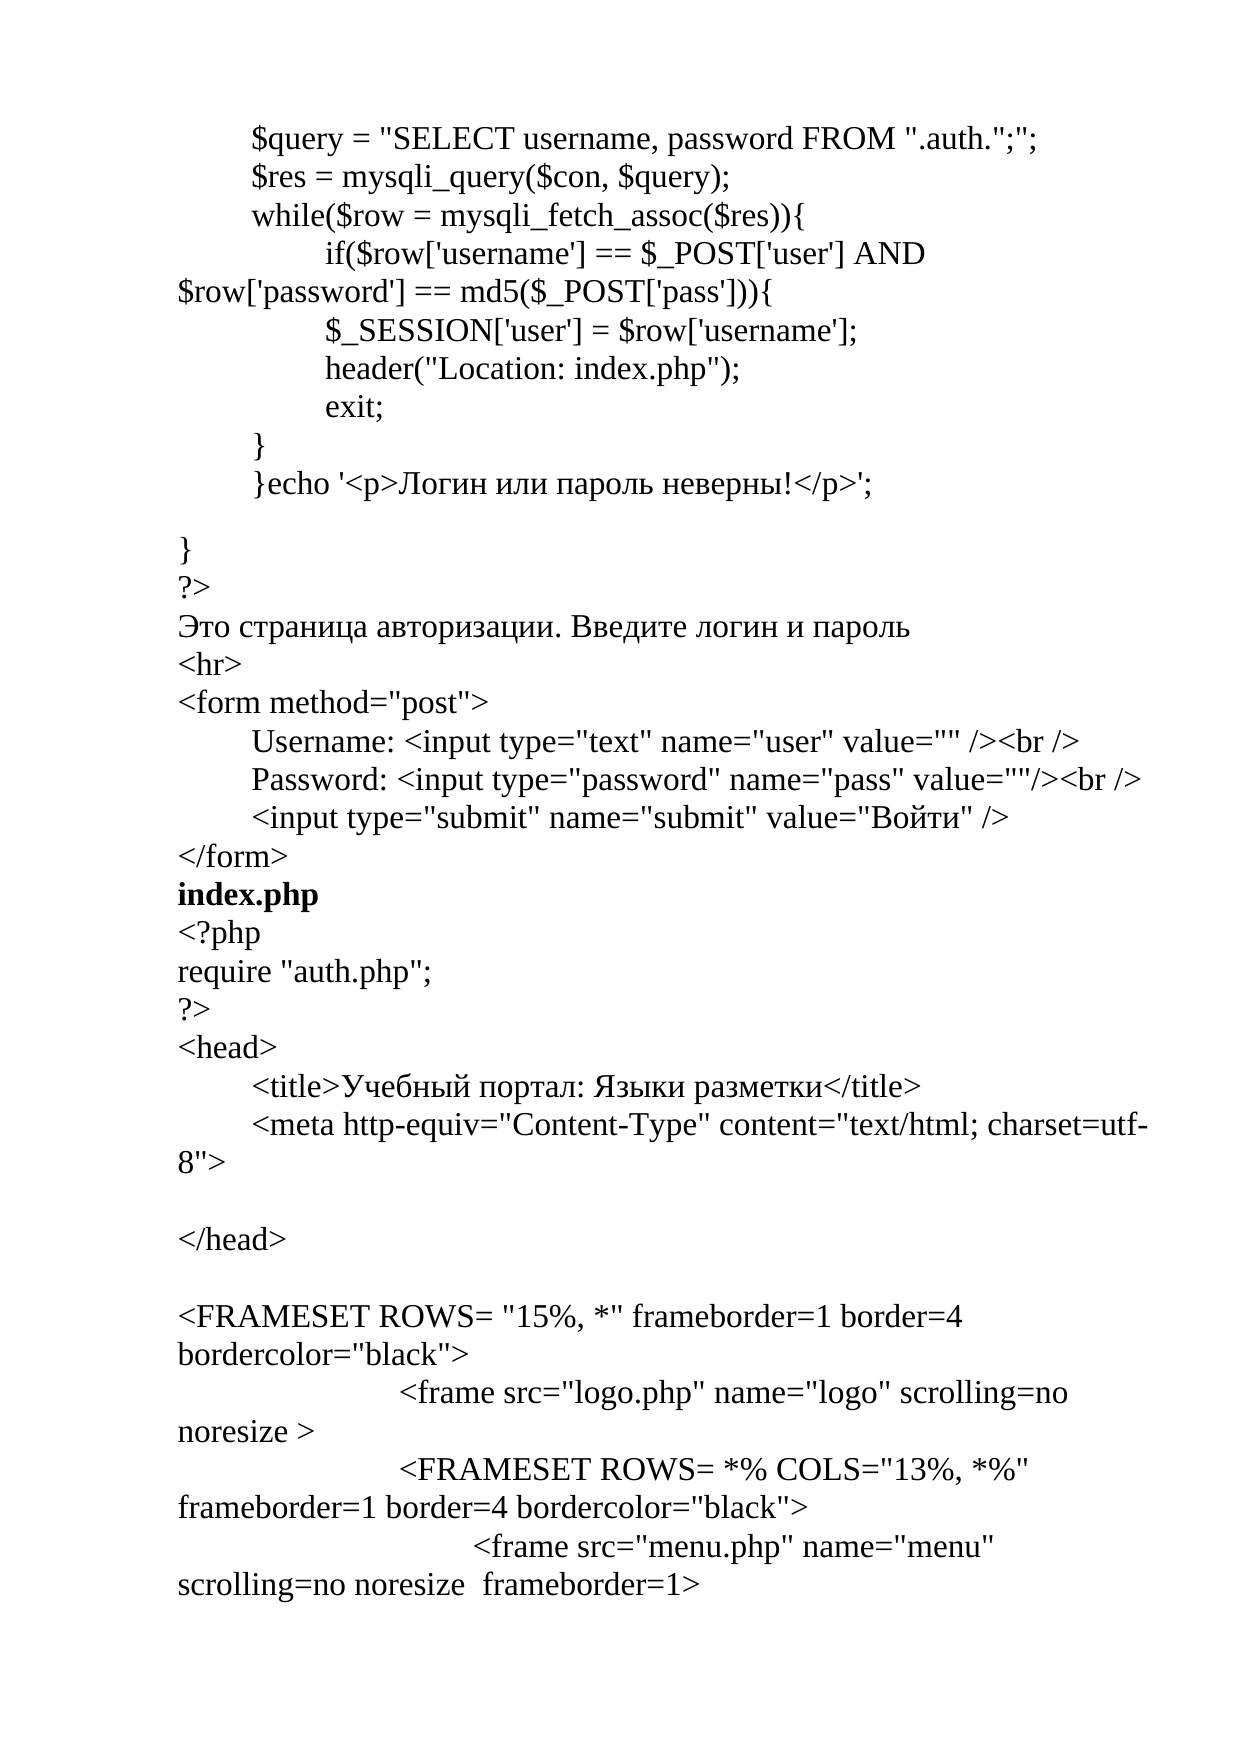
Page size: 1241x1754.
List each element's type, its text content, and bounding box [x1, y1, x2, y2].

text <meta http-equiv="Content-Type" content="text/html; charset=utf-8"> [177, 1104, 1152, 1181]
text Username: <input type="text" name="user" value="" /><br /> [177, 721, 1152, 759]
text while($row = mysqli_fetch_assoc($res)){ [177, 195, 1152, 233]
text $query = "SELECT username, password FROM ".auth.";"; [177, 118, 1152, 156]
text }echo '<p>Логин или пароль неверны!</p>'; [177, 463, 1152, 501]
text <FRAMESET ROWS= "15%, *" frameborder=1 border=4 bordercolor="black"> [177, 1296, 1152, 1373]
text ?> [177, 989, 1152, 1028]
text require "auth.php"; [177, 951, 1152, 989]
text <frame src="menu.php" name="menu" scrolling=no noresize frameborder=1> [177, 1526, 1152, 1603]
text Password: <input type="password" name="pass" value=""/><br /> [177, 759, 1152, 798]
text <title>Учебный портал: Языки разметки</title> [177, 1066, 1152, 1104]
text <FRAMESET ROWS= *% COLS="13%, *%" frameborder=1 border=4 bordercolor="black"> [177, 1449, 1152, 1526]
text } [177, 529, 1152, 568]
text Это страница авторизации. Введите логин и пароль [177, 606, 1152, 644]
text header("Location: index.php"); [177, 348, 1152, 386]
text if($row['username'] == $_POST['user'] AND $row['password'] == md5($_POST['pass'])){ [177, 233, 1152, 310]
text $_SESSION['user'] = $row['username']; [177, 310, 1152, 348]
text <head> [177, 1028, 1152, 1066]
text ?> [177, 568, 1152, 606]
text $res = mysqli_query($con, $query); [177, 156, 1152, 195]
text <hr> [177, 644, 1152, 683]
text <input type="submit" name="submit" value="Войти" /> [177, 798, 1152, 836]
text <?php [177, 913, 1152, 951]
text </form> [177, 836, 1152, 874]
text <form method="post"> [177, 683, 1152, 721]
text } [177, 425, 1152, 463]
text </head> [177, 1219, 1152, 1258]
text exit; [177, 386, 1152, 425]
text <frame src="logo.php" name="logo" scrolling=no noresize > [177, 1373, 1152, 1449]
text index.php [177, 874, 1152, 913]
